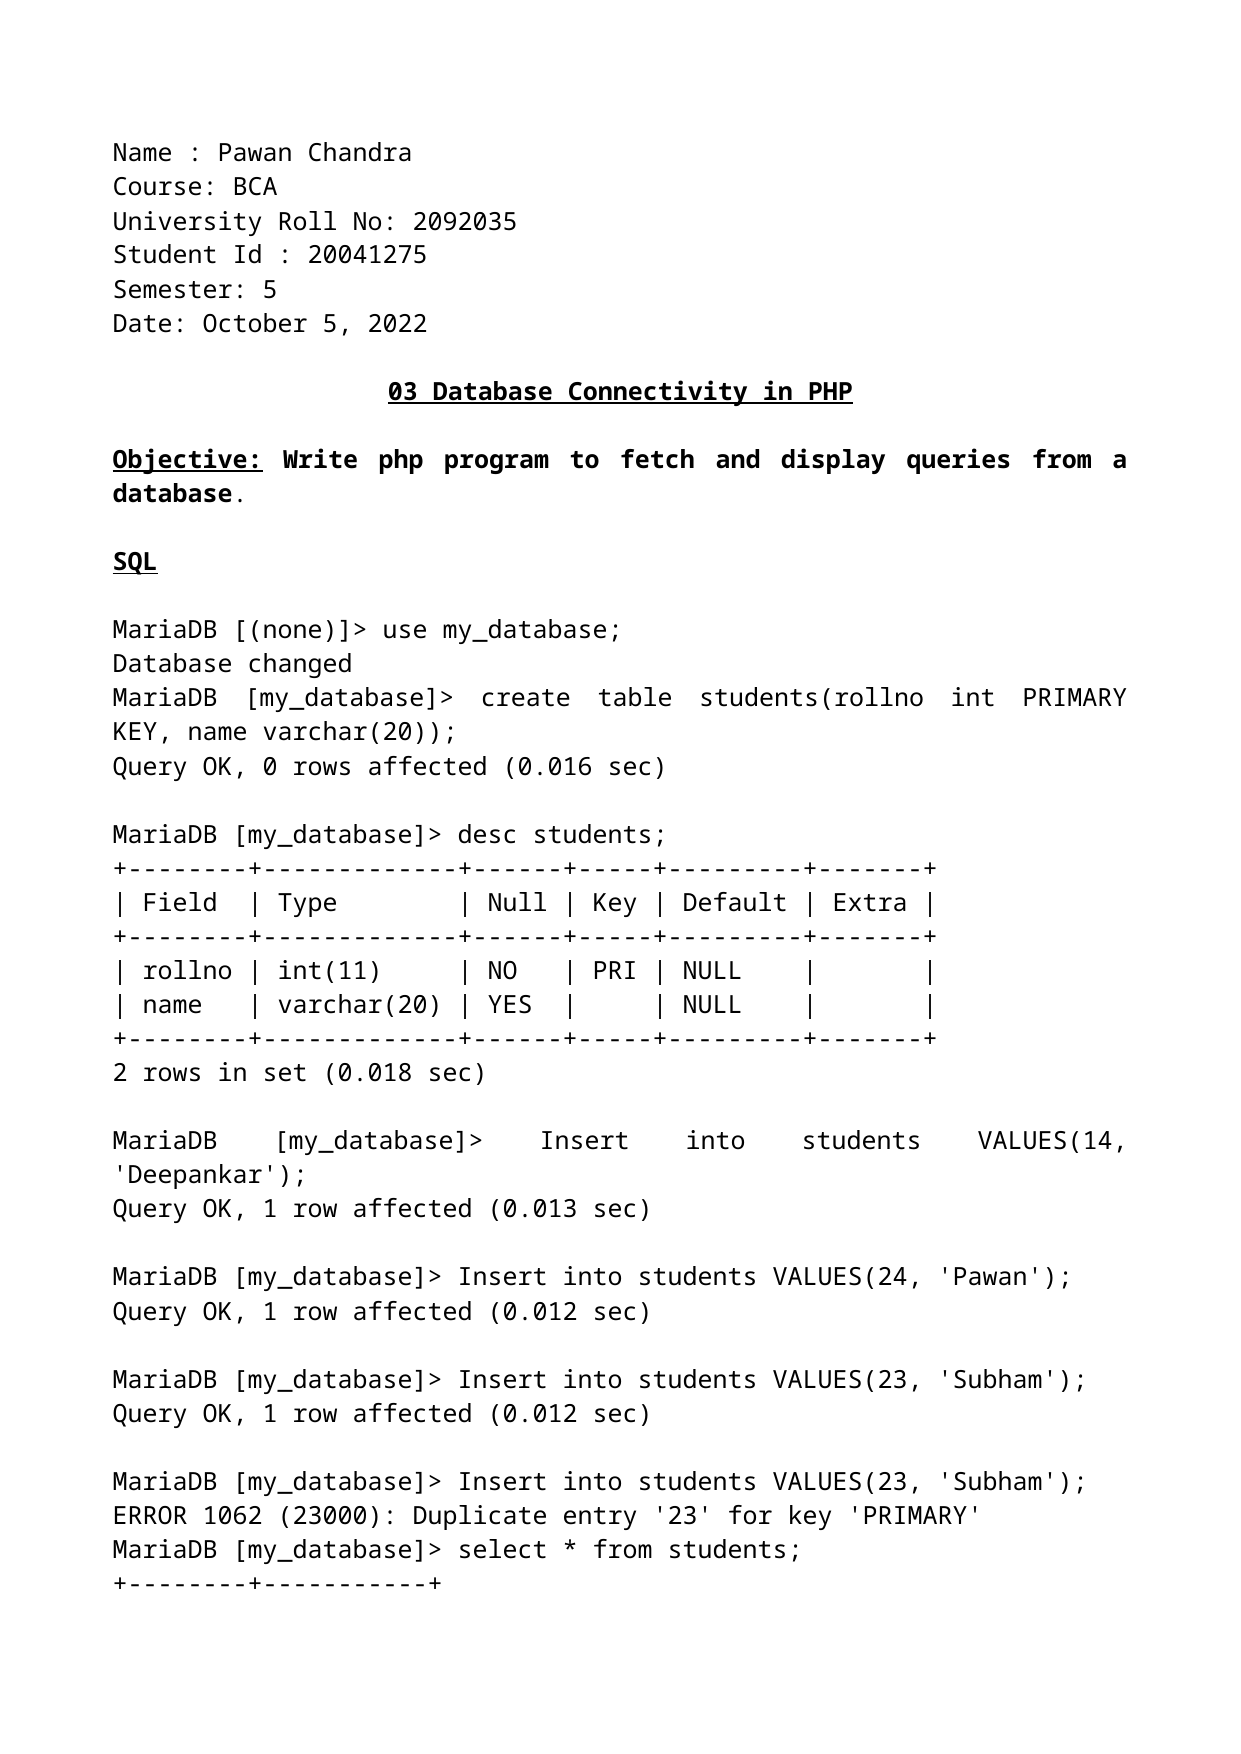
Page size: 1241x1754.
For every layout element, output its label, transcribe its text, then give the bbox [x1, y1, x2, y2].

text MariaDB [my_database]> desc students; [112, 816, 1128, 850]
text Query OK, 1 row affected (0.013 sec) [112, 1191, 1128, 1225]
text SQL [112, 544, 1128, 578]
text | rollno | int(11) | NO | PRI | NULL | | [112, 952, 1128, 987]
text +--------+-----------+ [112, 1566, 1128, 1600]
text University Roll No: 2092035 [112, 203, 1128, 237]
text +--------+-------------+------+-----+---------+-------+ [112, 918, 1128, 952]
text Date: October 5, 2022 [112, 305, 1128, 339]
text Objective: Write php program to fetch and display queries from a database. [112, 442, 1128, 510]
text Name : Pawan Chandra [112, 135, 1128, 169]
text | Field | Type | Null | Key | Default | Extra | [112, 884, 1128, 918]
text MariaDB [(none)]> use my_database; [112, 612, 1128, 646]
text Database changed [112, 646, 1128, 680]
text Query OK, 1 row affected (0.012 sec) [112, 1293, 1128, 1327]
text MariaDB [my_database]> create table students(rollno int PRIMARY KEY, name varchar(20)); [112, 680, 1128, 748]
text MariaDB [my_database]> Insert into students VALUES(14, 'Deepankar'); [112, 1123, 1128, 1191]
text Student Id : 20041275 [112, 237, 1128, 271]
text MariaDB [my_database]> select * from students; [112, 1532, 1128, 1566]
text 2 rows in set (0.018 sec) [112, 1055, 1128, 1089]
text | name | varchar(20) | YES | | NULL | | [112, 987, 1128, 1021]
text Course: BCA [112, 169, 1128, 203]
text Semester: 5 [112, 271, 1128, 305]
text +--------+-------------+------+-----+---------+-------+ [112, 850, 1128, 884]
text 03 Database Connectivity in PHP [112, 373, 1128, 407]
text Query OK, 0 rows affected (0.016 sec) [112, 748, 1128, 782]
text MariaDB [my_database]> Insert into students VALUES(24, 'Pawan'); [112, 1259, 1128, 1293]
text MariaDB [my_database]> Insert into students VALUES(23, 'Subham'); [112, 1463, 1128, 1497]
text +--------+-------------+------+-----+---------+-------+ [112, 1021, 1128, 1055]
text ERROR 1062 (23000): Duplicate entry '23' for key 'PRIMARY' [112, 1497, 1128, 1532]
text Query OK, 1 row affected (0.012 sec) [112, 1395, 1128, 1429]
text MariaDB [my_database]> Insert into students VALUES(23, 'Subham'); [112, 1361, 1128, 1395]
